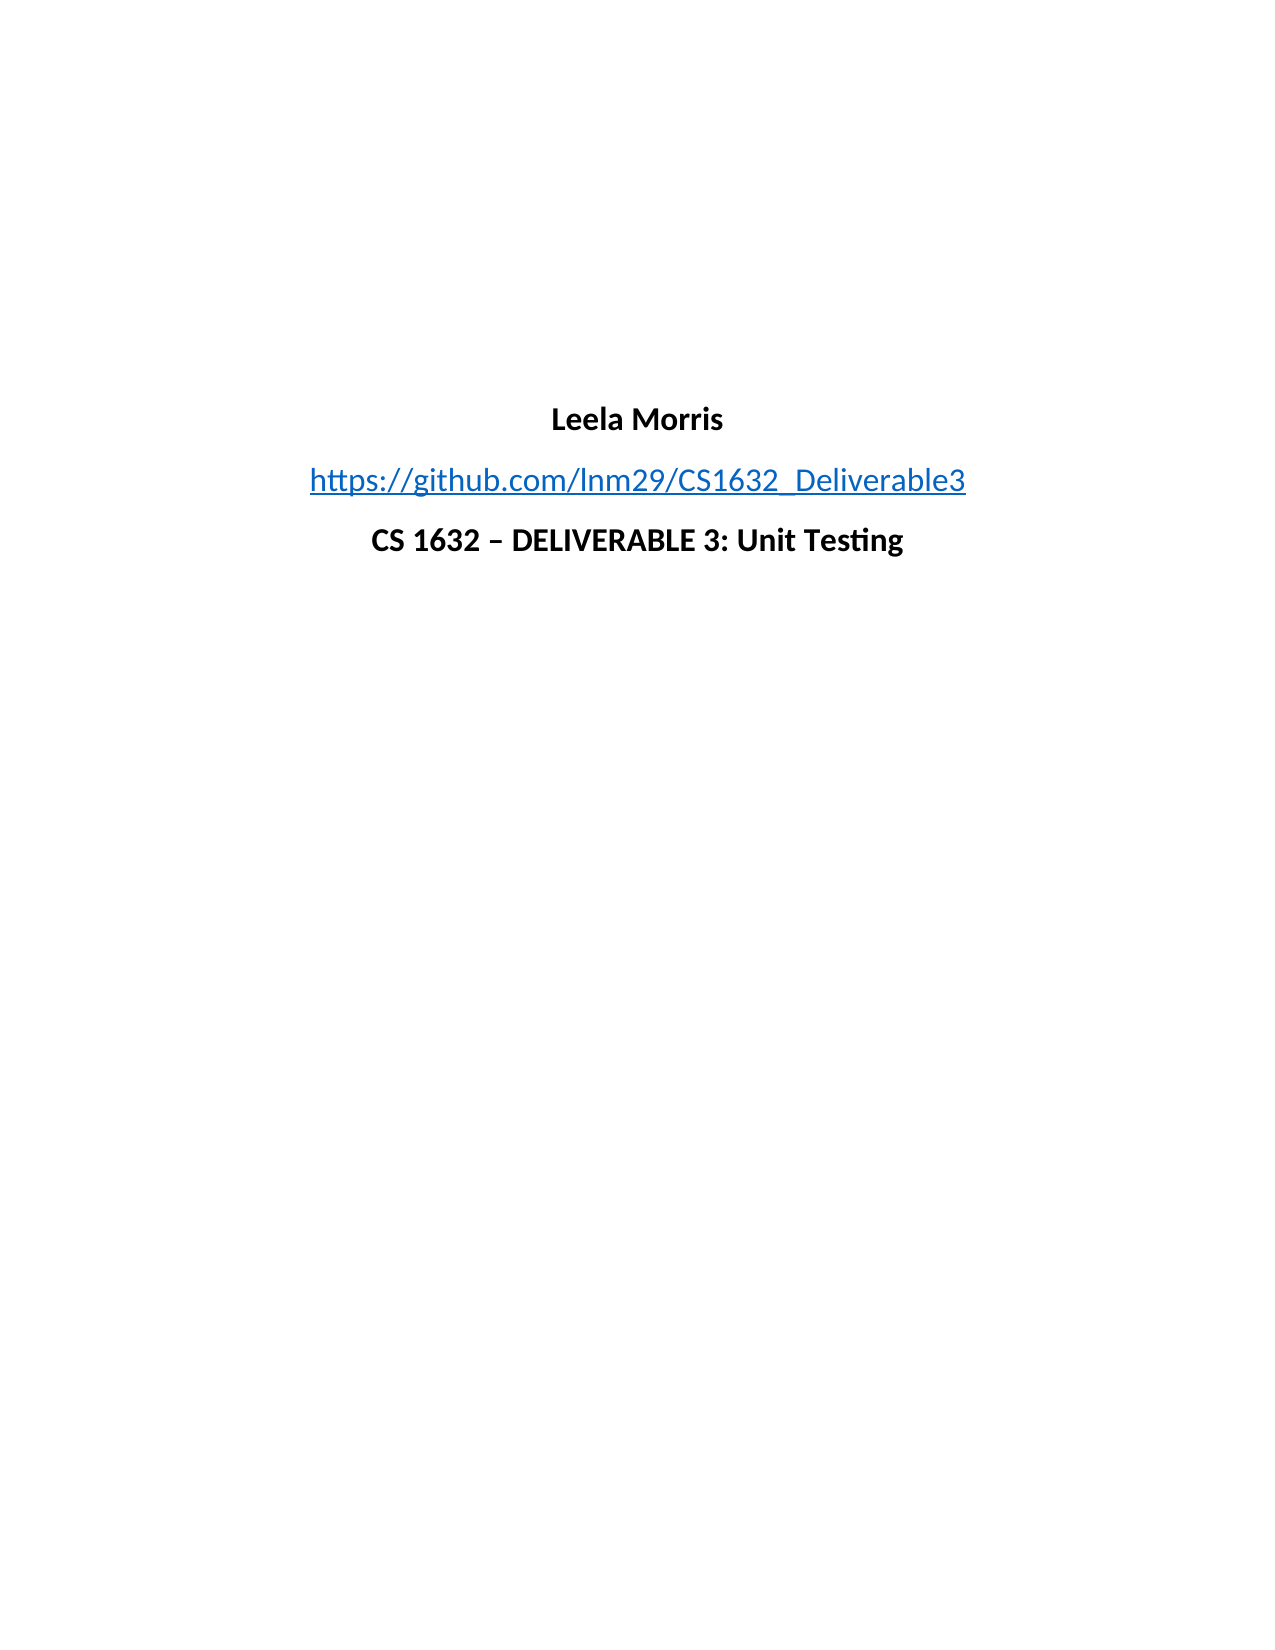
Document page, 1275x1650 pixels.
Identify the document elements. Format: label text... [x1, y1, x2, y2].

text https://github.com/lnm29/CS1632_Deliverable3 [150, 458, 1125, 499]
text Leela Morris [150, 398, 1125, 439]
text CS 1632 – DELIVERABLE 3: Unit Testing [150, 519, 1125, 560]
